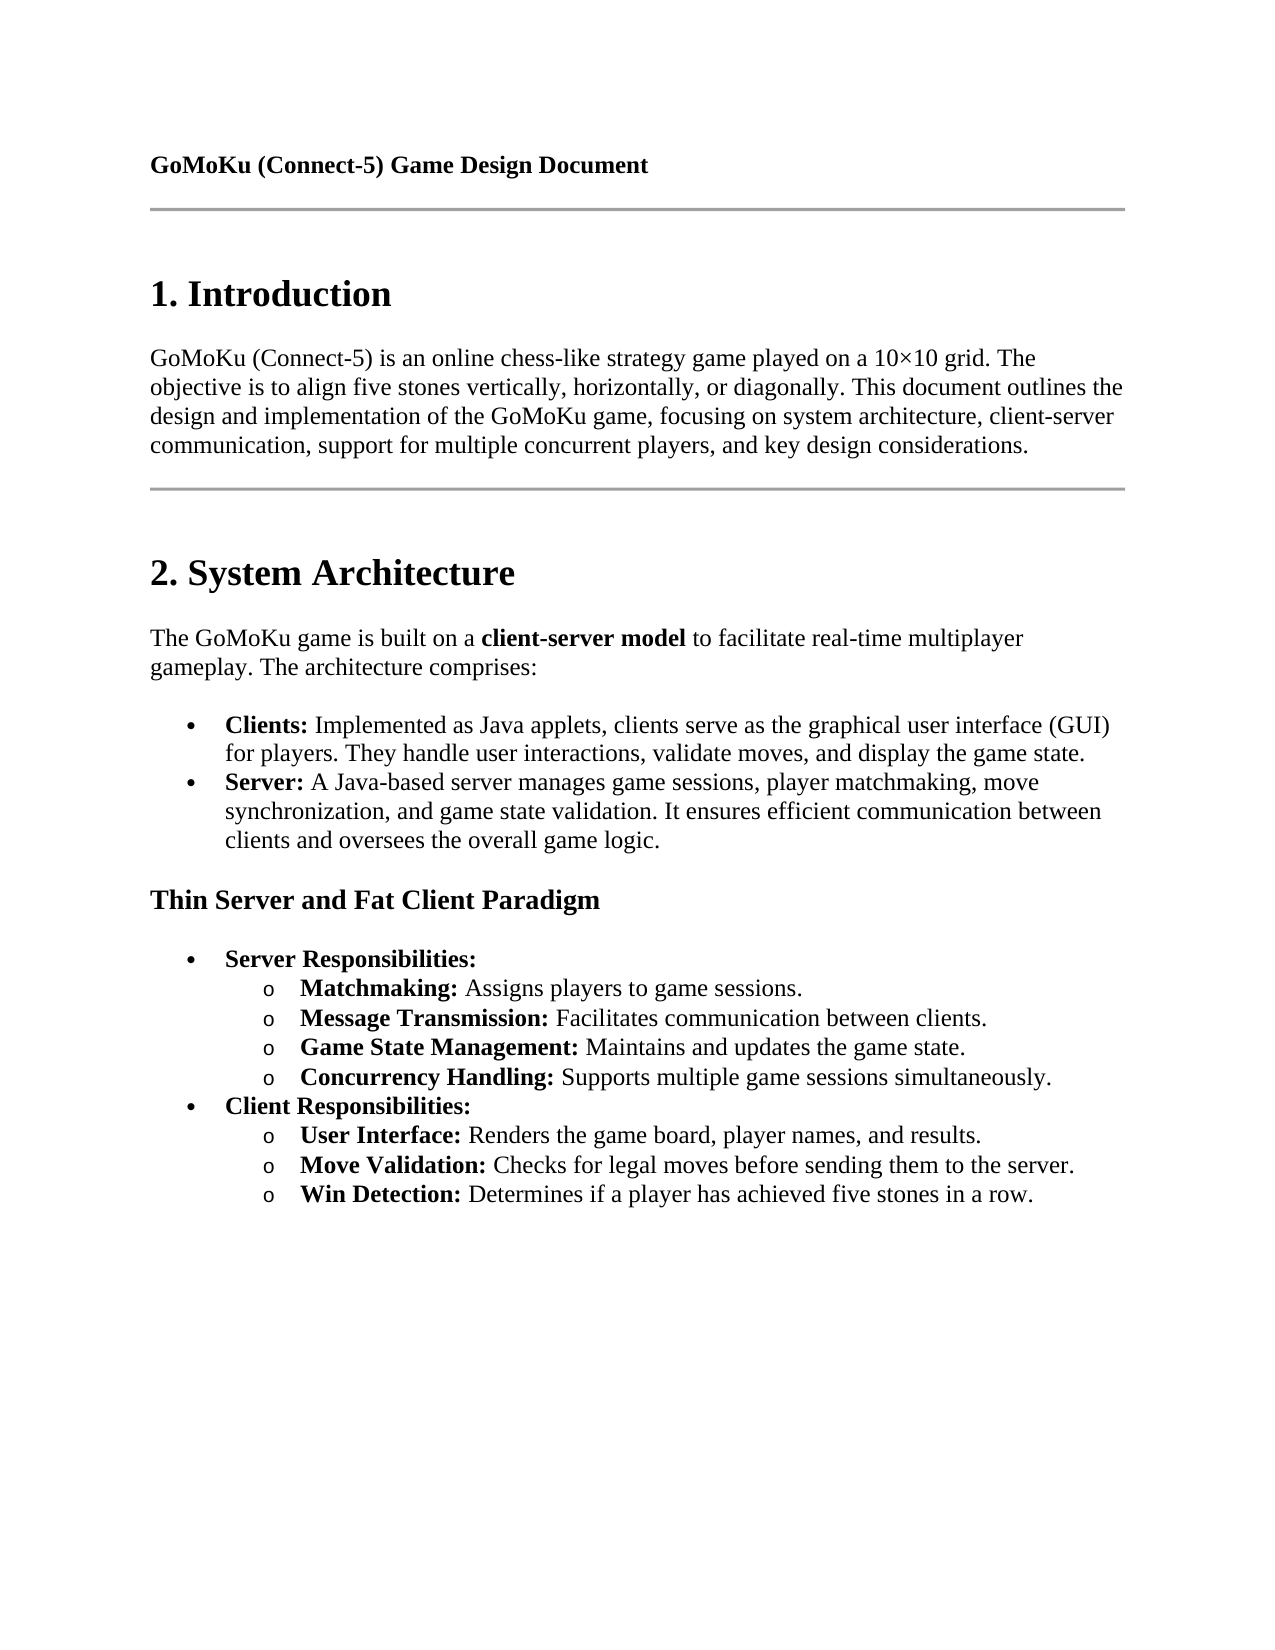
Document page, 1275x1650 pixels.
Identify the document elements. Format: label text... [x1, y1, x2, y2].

text 2. System Architecture [150, 551, 1125, 594]
list Win Detection: Determines if a player has achieved five stones in a row. [262, 1179, 1125, 1209]
list Concurrency Handling: Supports multiple game sessions simultaneously. [262, 1062, 1125, 1091]
text The GoMoKu game is built on a client-server model to facilitate real-time multiplayer gameplay. The architecture comprises: [150, 623, 1125, 681]
text 1. Introduction [150, 271, 1125, 314]
list Server Responsibilities: [187, 944, 1125, 973]
list Client Responsibilities: [187, 1091, 1125, 1120]
list Move Validation: Checks for legal moves before sending them to the server. [262, 1150, 1125, 1179]
list Clients: Implemented as Java applets, clients serve as the graphical user interface (GUI) for players. They handle user interactions, validate moves, and display the game state. [187, 710, 1125, 767]
text GoMoKu (Connect-5) Game Design Document [150, 150, 1125, 179]
text Thin Server and Fat Client Paradigm [150, 883, 1125, 915]
list Matchmaking: Assigns players to game sessions. [262, 973, 1125, 1003]
list User Interface: Renders the game board, player names, and results. [262, 1120, 1125, 1150]
list Message Transmission: Facilitates communication between clients. [262, 1003, 1125, 1032]
list Server: A Java-based server manages game sessions, player matchmaking, move synchronization, and game state validation. It ensures efficient communication between clients and oversees the overall game logic. [187, 767, 1125, 853]
list Game State Management: Maintains and updates the game state. [262, 1032, 1125, 1062]
text GoMoKu (Connect-5) is an online chess-like strategy game played on a 10×10 grid. The objective is to align five stones vertically, horizontally, or diagonally. This document outlines the design and implementation of the GoMoKu game, focusing on system architecture, client-server communication, support for multiple concurrent players, and key design considerations. [150, 343, 1125, 458]
